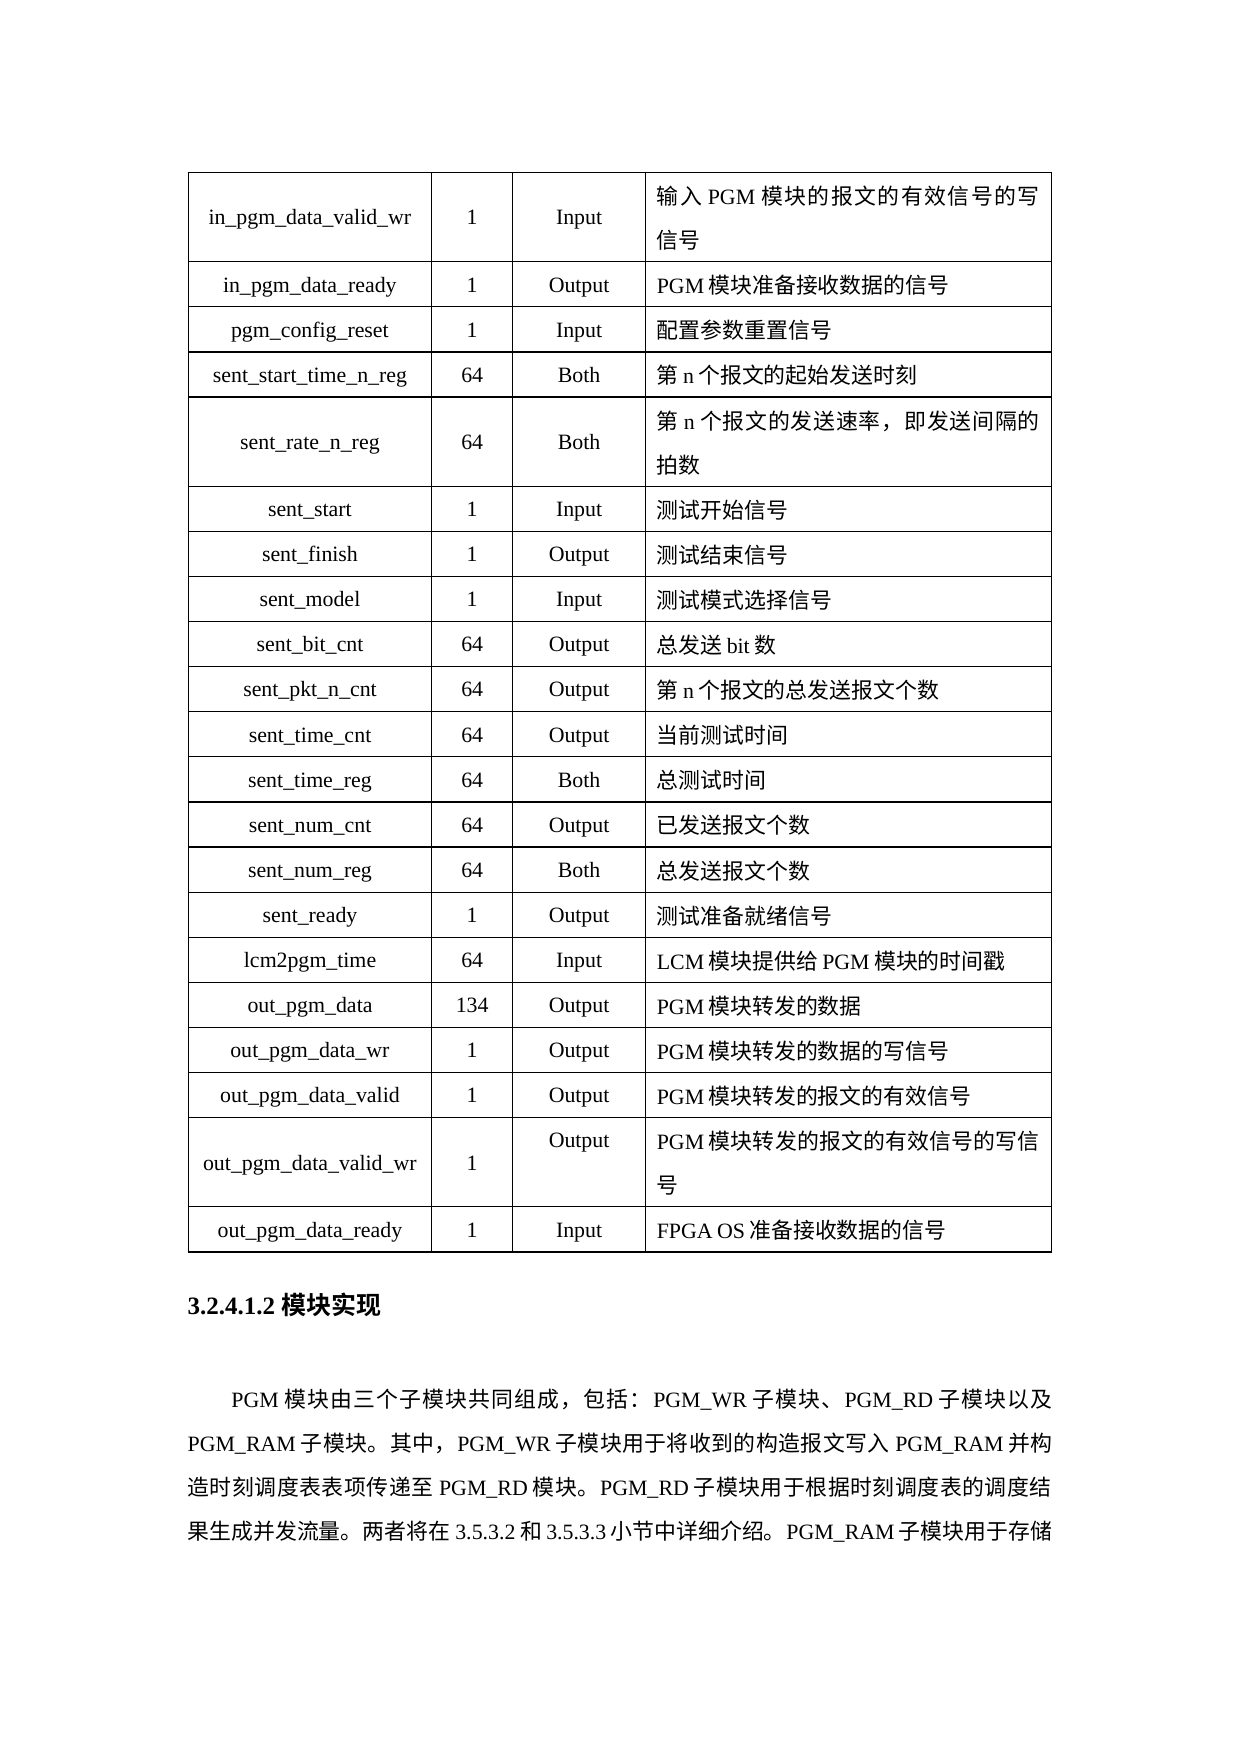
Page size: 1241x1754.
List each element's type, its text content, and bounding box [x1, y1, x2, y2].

table_cell Output [513, 983, 645, 1027]
table_cell sent_num_cnt [189, 803, 431, 846]
table_cell sent_num_reg [189, 848, 431, 892]
table_cell sent_time_cnt [189, 712, 431, 756]
table_cell Output [513, 667, 645, 711]
table_cell Input [513, 307, 645, 351]
table_cell 64 [432, 712, 512, 756]
table_cell out_pgm_data_wr [189, 1028, 431, 1072]
table_cell 64 [432, 667, 512, 711]
table_cell 已发送报文个数 [646, 803, 1051, 846]
table_cell Input [513, 577, 645, 621]
table_cell out_pgm_data_valid_wr [189, 1118, 431, 1206]
table_cell out_pgm_data [189, 983, 431, 1027]
table_cell 64 [432, 938, 512, 982]
table_cell in_pgm_data_ready [189, 262, 431, 306]
table_cell Output [513, 1028, 645, 1072]
table_cell 64 [432, 757, 512, 801]
table_cell sent_bit_cnt [189, 622, 431, 666]
table_cell LCM模块提供给PGM模块的时间戳 [646, 938, 1051, 982]
table_cell Both [513, 353, 645, 396]
table_cell FPGA OS准备接收数据的信号 [646, 1207, 1051, 1251]
table_cell 当前测试时间 [646, 712, 1051, 756]
table_cell 配置参数重置信号 [646, 307, 1051, 351]
table_cell 1 [432, 1028, 512, 1072]
table_cell sent_start_time_n_reg [189, 353, 431, 396]
table_cell 总发送报文个数 [646, 848, 1051, 892]
table_cell Input [513, 487, 645, 531]
table_cell 测试结束信号 [646, 532, 1051, 576]
table_cell 64 [432, 398, 512, 486]
table_cell 第n个报文的总发送报文个数 [646, 667, 1051, 711]
table_cell Output [513, 1073, 645, 1117]
table_cell Output [513, 532, 645, 576]
table_cell Both [513, 757, 645, 801]
table_cell sent_time_reg [189, 757, 431, 801]
table_cell out_pgm_data_valid [189, 1073, 431, 1117]
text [187, 1376, 1053, 1552]
table_cell 1 [432, 1073, 512, 1117]
subtitle 3.2.4.1.2 模块实现 [187, 1282, 1053, 1326]
table_cell 测试模式选择信号 [646, 577, 1051, 621]
table_cell PGM模块转发的数据的写信号 [646, 1028, 1051, 1072]
table_cell 测试准备就绪信号 [646, 893, 1051, 937]
table_cell 1 [432, 487, 512, 531]
table_cell 1 [432, 307, 512, 351]
table_cell Output [513, 622, 645, 666]
table_cell 1 [432, 262, 512, 306]
table_cell in_pgm_data_valid_wr [189, 173, 431, 261]
table_cell Both [513, 398, 645, 486]
table_cell 64 [432, 353, 512, 396]
table_cell 134 [432, 983, 512, 1027]
table_cell out_pgm_data_ready [189, 1207, 431, 1251]
table_cell pgm_config_reset [189, 307, 431, 351]
table_cell 第n个报文的起始发送时刻 [646, 353, 1051, 396]
table_cell PGM模块准备接收数据的信号 [646, 262, 1051, 306]
table_cell sent_rate_n_reg [189, 398, 431, 486]
table_cell sent_pkt_n_cnt [189, 667, 431, 711]
table_cell Output [513, 1118, 645, 1206]
table_cell Output [513, 893, 645, 937]
table_cell 64 [432, 848, 512, 892]
table_cell 测试开始信号 [646, 487, 1051, 531]
table_cell PGM模块转发的报文的有效信号 [646, 1073, 1051, 1117]
table_cell 输入PGM模块的报文的有效信号的写信号 [646, 173, 1051, 261]
table_cell 第n个报文的发送速率，即发送间隔的拍数 [646, 398, 1051, 486]
table_cell sent_finish [189, 532, 431, 576]
table_cell Both [513, 848, 645, 892]
table_cell lcm2pgm_time [189, 938, 431, 982]
table_cell PGM模块转发的报文的有效信号的写信号 [646, 1118, 1051, 1206]
table_cell Input [513, 1207, 645, 1251]
table_cell sent_model [189, 577, 431, 621]
table_cell 总测试时间 [646, 757, 1051, 801]
table_cell 64 [432, 622, 512, 666]
table_cell Output [513, 803, 645, 846]
table_cell 1 [432, 577, 512, 621]
table_cell PGM模块转发的数据 [646, 983, 1051, 1027]
table_cell 64 [432, 803, 512, 846]
table_cell sent_ready [189, 893, 431, 937]
table_cell sent_start [189, 487, 431, 531]
table_cell 1 [432, 1207, 512, 1251]
table_cell Input [513, 173, 645, 261]
table_cell 1 [432, 893, 512, 937]
table_cell 总发送bit数 [646, 622, 1051, 666]
table_cell 1 [432, 173, 512, 261]
table_cell Output [513, 262, 645, 306]
table_cell 1 [432, 1118, 512, 1206]
table_cell 1 [432, 532, 512, 576]
table_cell Input [513, 938, 645, 982]
table_cell Output [513, 712, 645, 756]
